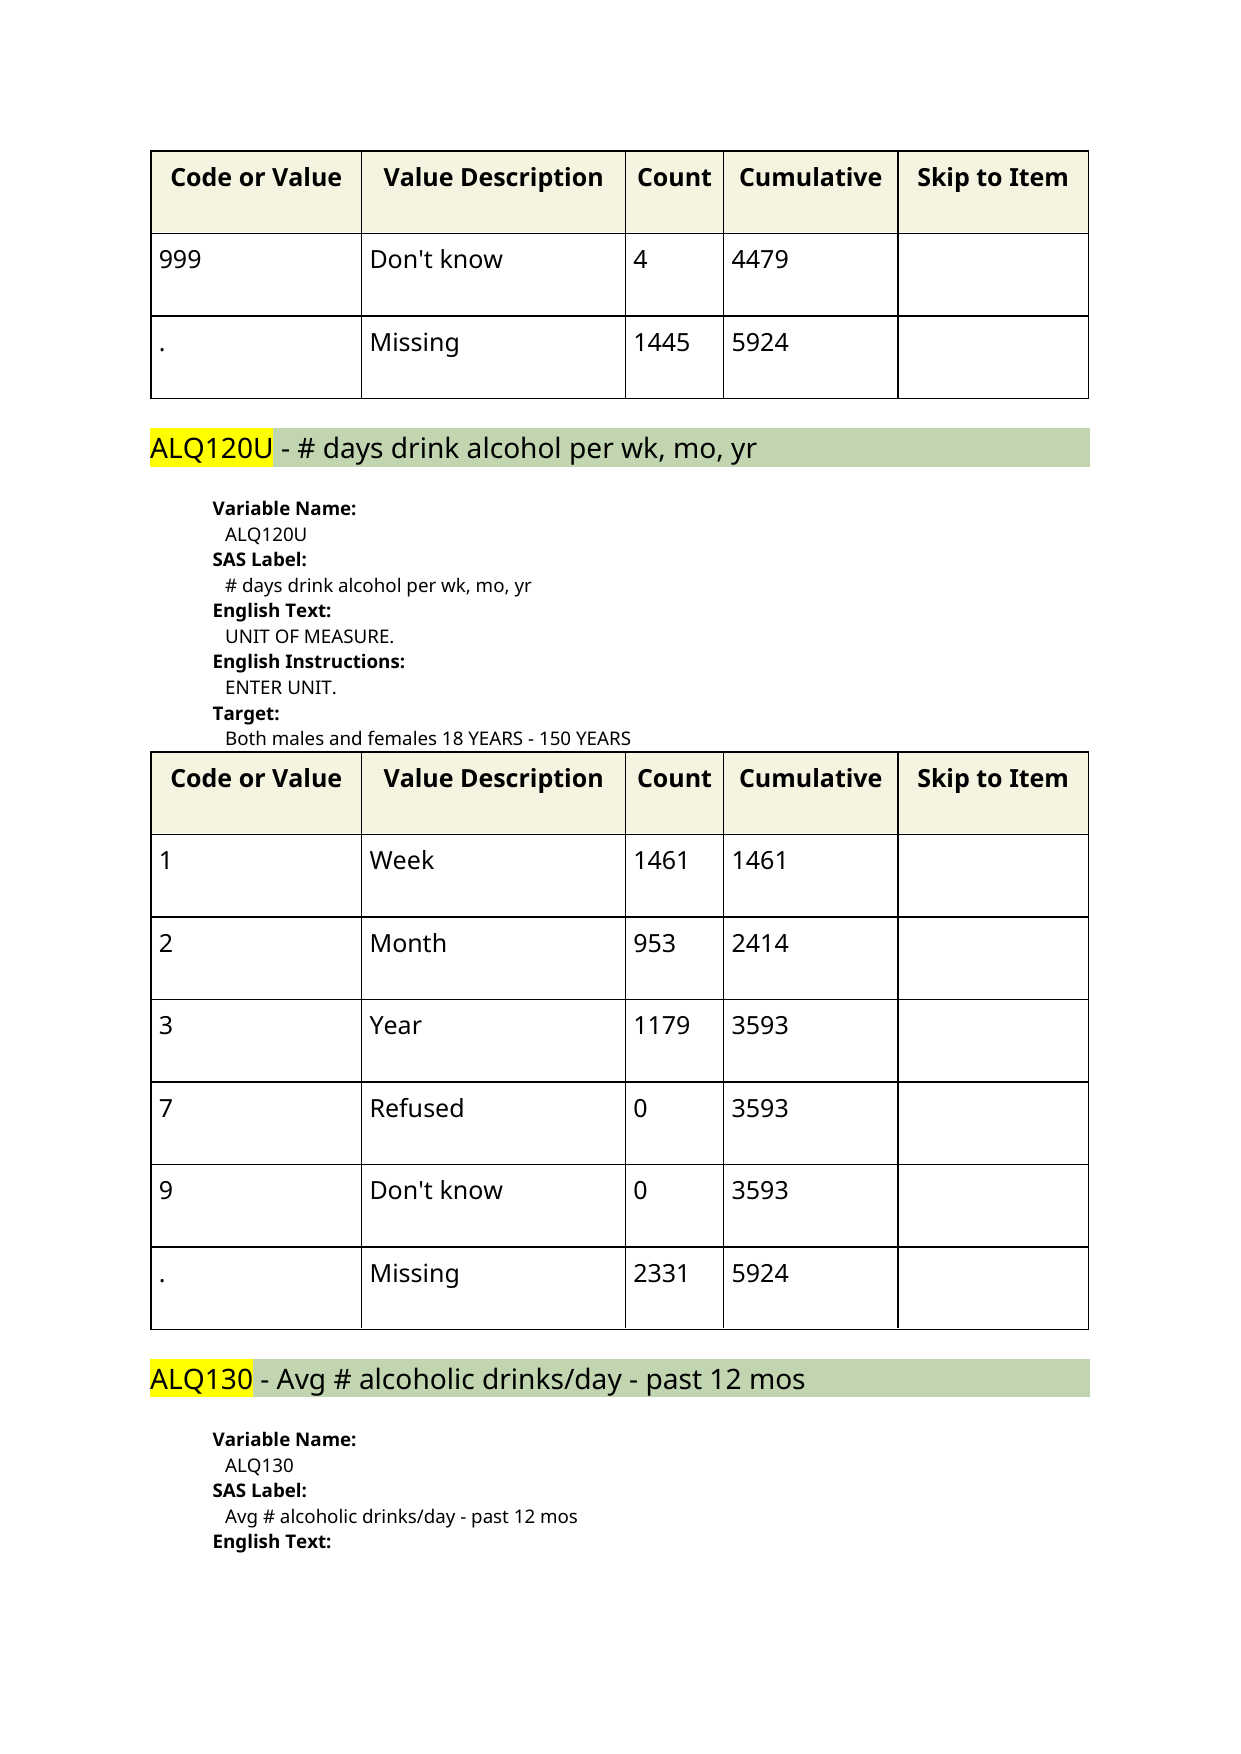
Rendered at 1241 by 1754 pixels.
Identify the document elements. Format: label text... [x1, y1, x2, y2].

table_header Cumulative [724, 152, 897, 232]
table_cell Don't know [362, 234, 625, 315]
text English Instructions: [212, 649, 1090, 674]
text Variable Name: [212, 496, 1090, 521]
table_header Value Description [362, 152, 625, 232]
table_cell Missing [362, 1248, 625, 1328]
table_cell 4479 [724, 234, 897, 315]
table_cell 3593 [724, 1083, 897, 1163]
table_header Skip to Item [899, 152, 1088, 232]
table_cell 5924 [724, 1248, 897, 1328]
text UNIT OF MEASURE. [225, 623, 1090, 649]
table_cell Year [362, 1000, 625, 1081]
table_cell 9 [152, 1165, 361, 1246]
text SAS Label: [212, 547, 1090, 572]
table_cell 4 [626, 234, 723, 315]
text ALQ130 - Avg # alcoholic drinks/day - past 12 mos [253, 1359, 1090, 1397]
table_cell Month [362, 918, 625, 998]
table_cell 3 [152, 1000, 361, 1081]
table_cell 1179 [626, 1000, 723, 1081]
table_cell . [152, 1248, 361, 1328]
table_cell Refused [362, 1083, 625, 1163]
table_header Cumulative [724, 753, 897, 833]
text ALQ120U [225, 521, 1090, 547]
table_cell 953 [626, 918, 723, 998]
table_cell [899, 234, 1088, 315]
table_cell 1 [152, 835, 361, 916]
table_cell 2 [152, 918, 361, 998]
table_header Skip to Item [899, 753, 1088, 833]
table_cell 999 [152, 234, 361, 315]
table_cell 1461 [724, 835, 897, 916]
table_cell [899, 1000, 1088, 1081]
text English Text: [212, 1529, 1090, 1554]
table_cell Week [362, 835, 625, 916]
table_header Code or Value [152, 152, 361, 232]
text English Text: [212, 598, 1090, 623]
table_cell [899, 1248, 1088, 1328]
table_cell 1461 [626, 835, 723, 916]
text Variable Name: [212, 1427, 1090, 1452]
text ALQ130 [225, 1452, 1090, 1478]
table_cell 2331 [626, 1248, 723, 1328]
table_cell [899, 918, 1088, 998]
text Both males and females 18 YEARS - 150 YEARS [225, 725, 1090, 751]
table_cell . [152, 317, 361, 397]
table_cell [899, 317, 1088, 397]
table_cell 1445 [626, 317, 723, 397]
text SAS Label: [212, 1478, 1090, 1503]
table_header Value Description [362, 753, 625, 833]
table_cell 7 [152, 1083, 361, 1163]
table_header Count [626, 152, 723, 232]
table_cell Don't know [362, 1165, 625, 1246]
table_cell 5924 [724, 317, 897, 397]
text ALQ120U - # days drink alcohol per wk, mo, yr [273, 428, 1090, 467]
table_cell [899, 1083, 1088, 1163]
table_header Code or Value [152, 753, 361, 833]
text Target: [212, 700, 1090, 725]
table_cell 0 [626, 1165, 723, 1246]
table_cell [899, 835, 1088, 916]
table_cell Missing [362, 317, 625, 397]
text ENTER UNIT. [225, 674, 1090, 700]
table_cell 3593 [724, 1000, 897, 1081]
text Avg # alcoholic drinks/day - past 12 mos [225, 1503, 1090, 1529]
table_cell 3593 [724, 1165, 897, 1246]
text # days drink alcohol per wk, mo, yr [225, 572, 1090, 598]
table_header Count [626, 753, 723, 833]
table_cell 0 [626, 1083, 723, 1163]
table_cell 2414 [724, 918, 897, 998]
table_cell [899, 1165, 1088, 1246]
